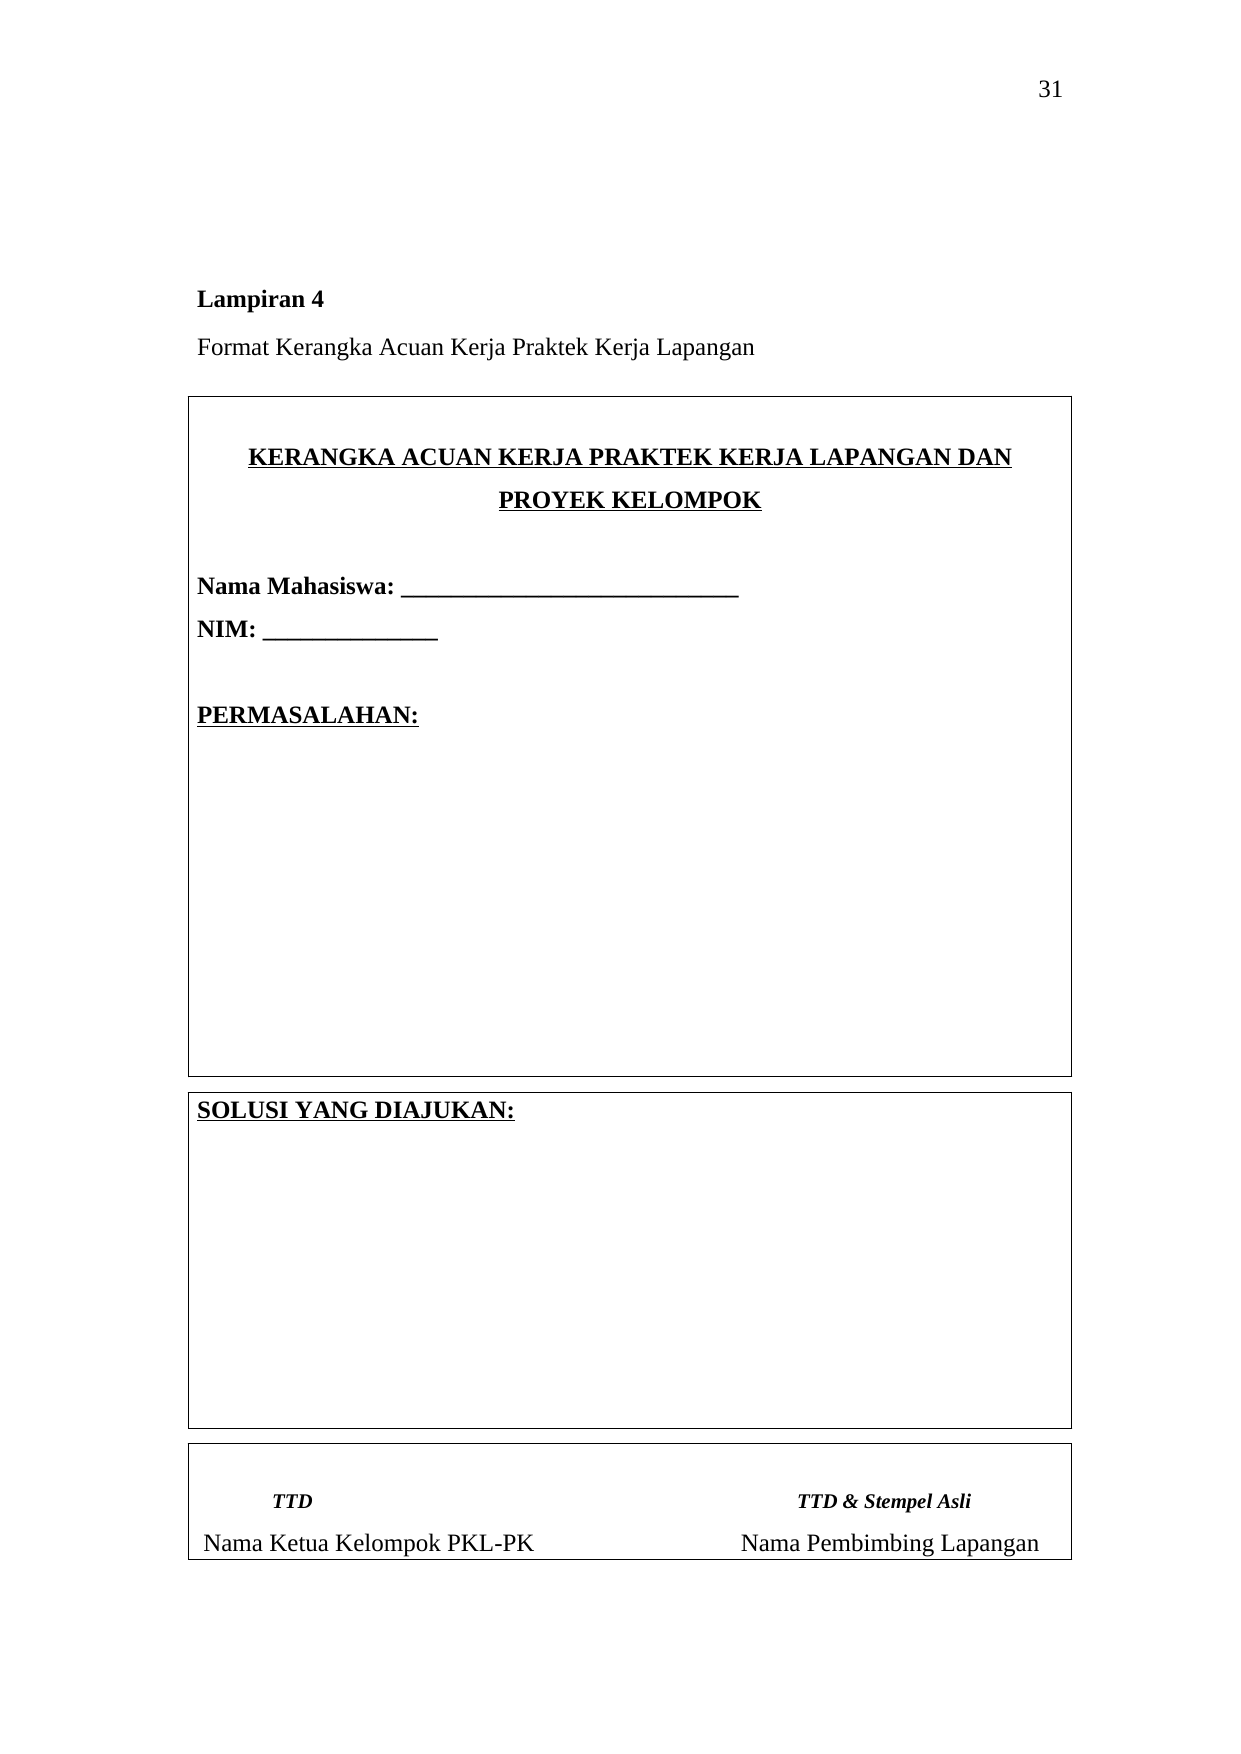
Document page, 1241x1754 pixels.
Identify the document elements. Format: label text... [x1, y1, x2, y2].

text Nama Mahasiswa: ___________________________ [189, 568, 1071, 600]
text Lampiran 4 [197, 284, 1063, 313]
text Nama Ketua Kelompok PKL-PK Nama Pembimbing Lapangan [189, 1525, 1071, 1559]
text TTD TTD & Stempel Asli [189, 1486, 1071, 1513]
text NIM: ______________ [189, 611, 1071, 643]
text KERANGKA ACUAN KERJA PRAKTEK KERJA LAPANGAN DAN PROYEK KELOMPOK [189, 439, 1071, 514]
text Format Kerangka Acuan Kerja Praktek Kerja Lapangan [197, 332, 1063, 360]
text SOLUSI YANG DIAJUKAN: [189, 1093, 1071, 1124]
text PERMASALAHAN: [189, 697, 1071, 729]
